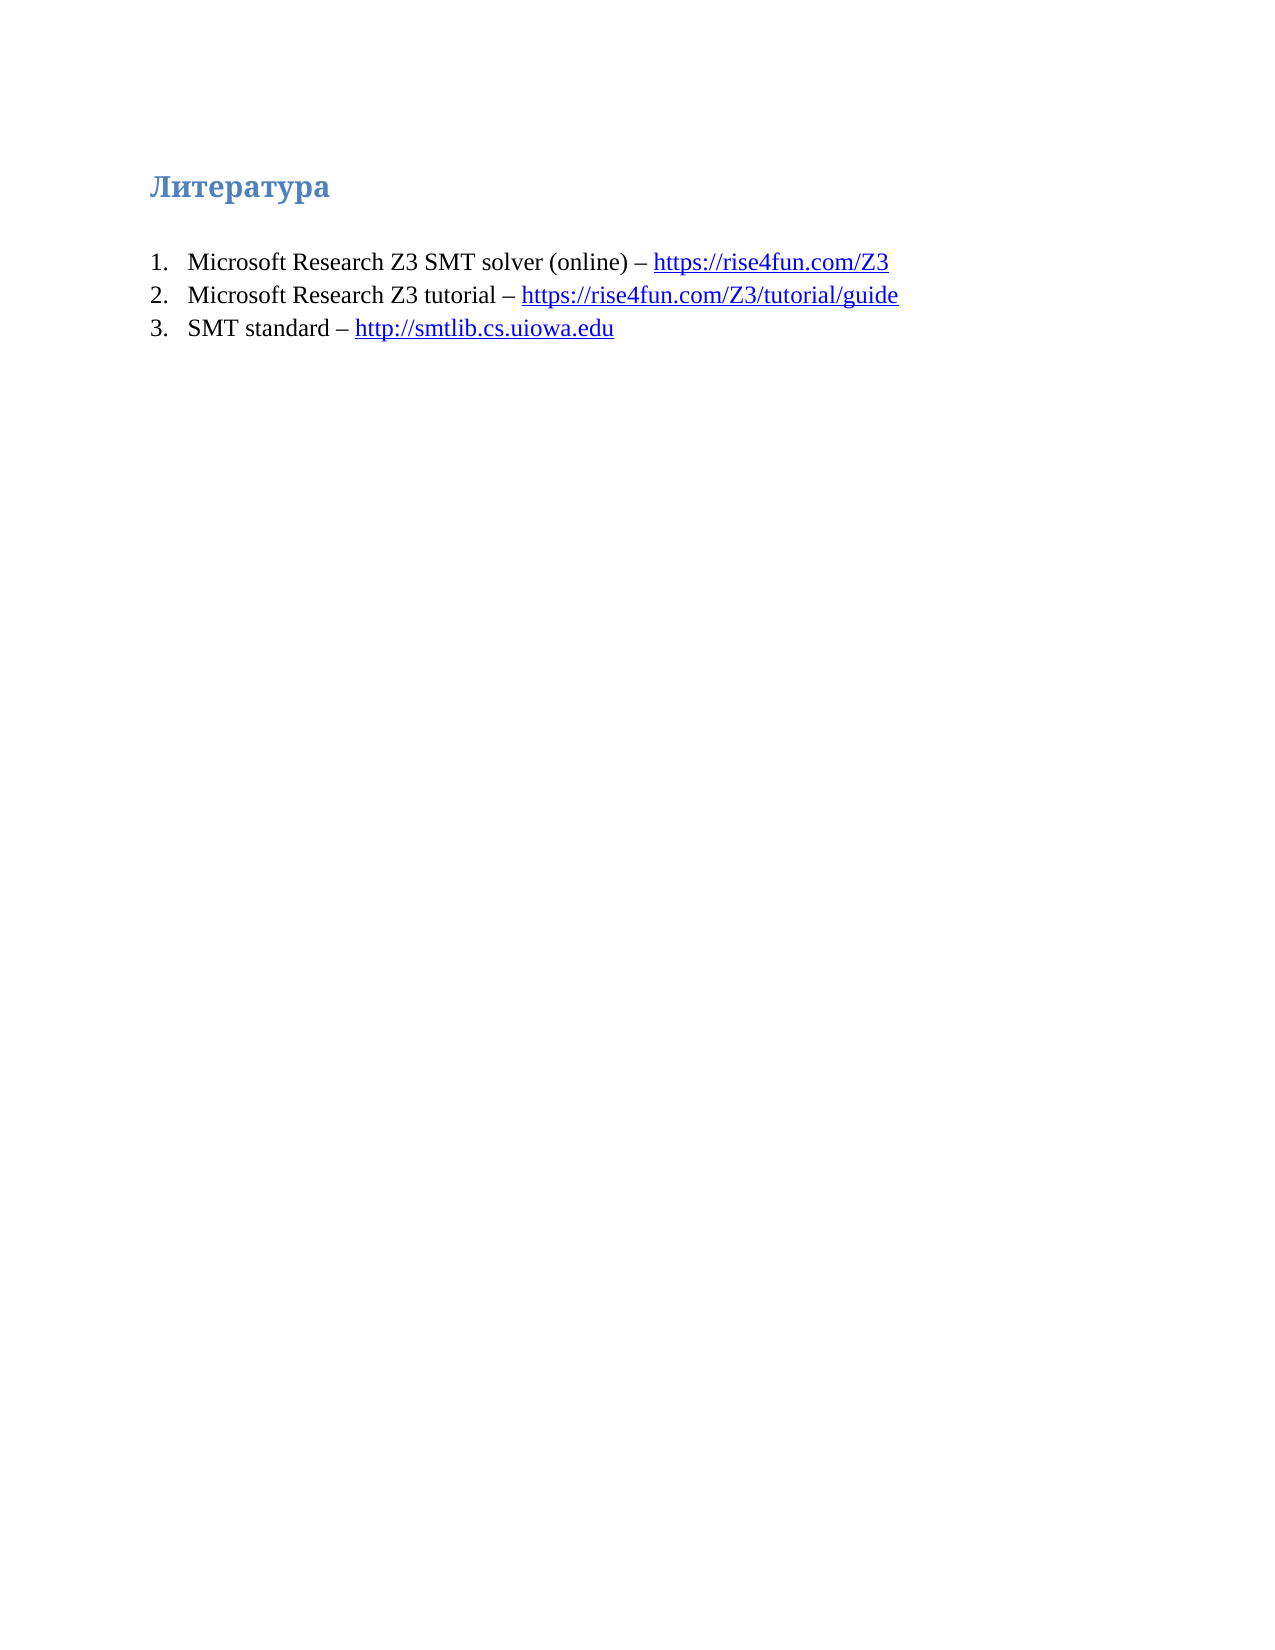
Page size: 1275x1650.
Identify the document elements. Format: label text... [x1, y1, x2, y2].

list Microsoft Research Z3 SMT solver (online) – https://rise4fun.com/Z3 [150, 247, 1125, 276]
list SMT standard – http://smtlib.cs.uiowa.edu [150, 313, 1125, 342]
list Microsoft Research Z3 tutorial – https://rise4fun.com/Z3/tutorial/guide [150, 280, 1125, 309]
subtitle Литература [150, 171, 1125, 204]
